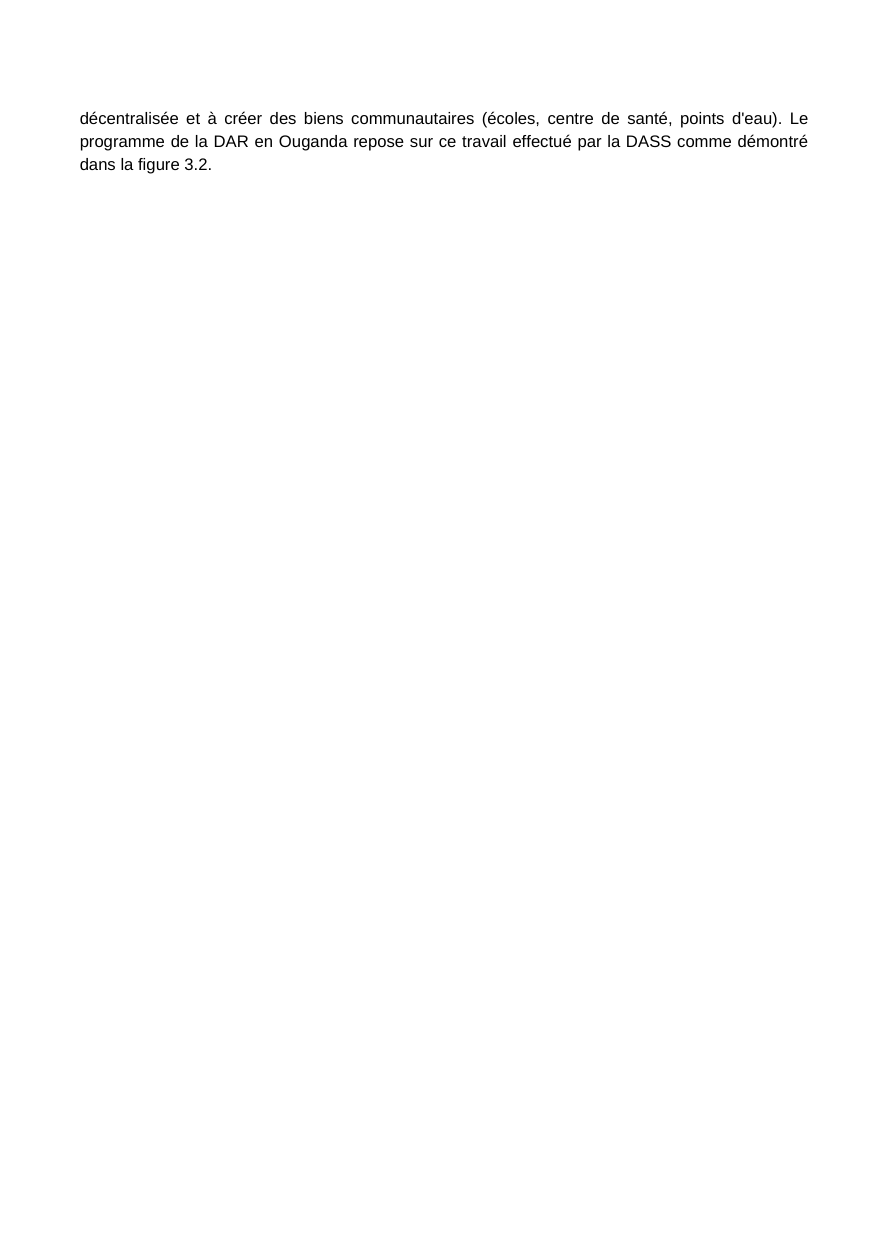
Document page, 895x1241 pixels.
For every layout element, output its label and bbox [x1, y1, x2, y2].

text [79, 108, 809, 173]
